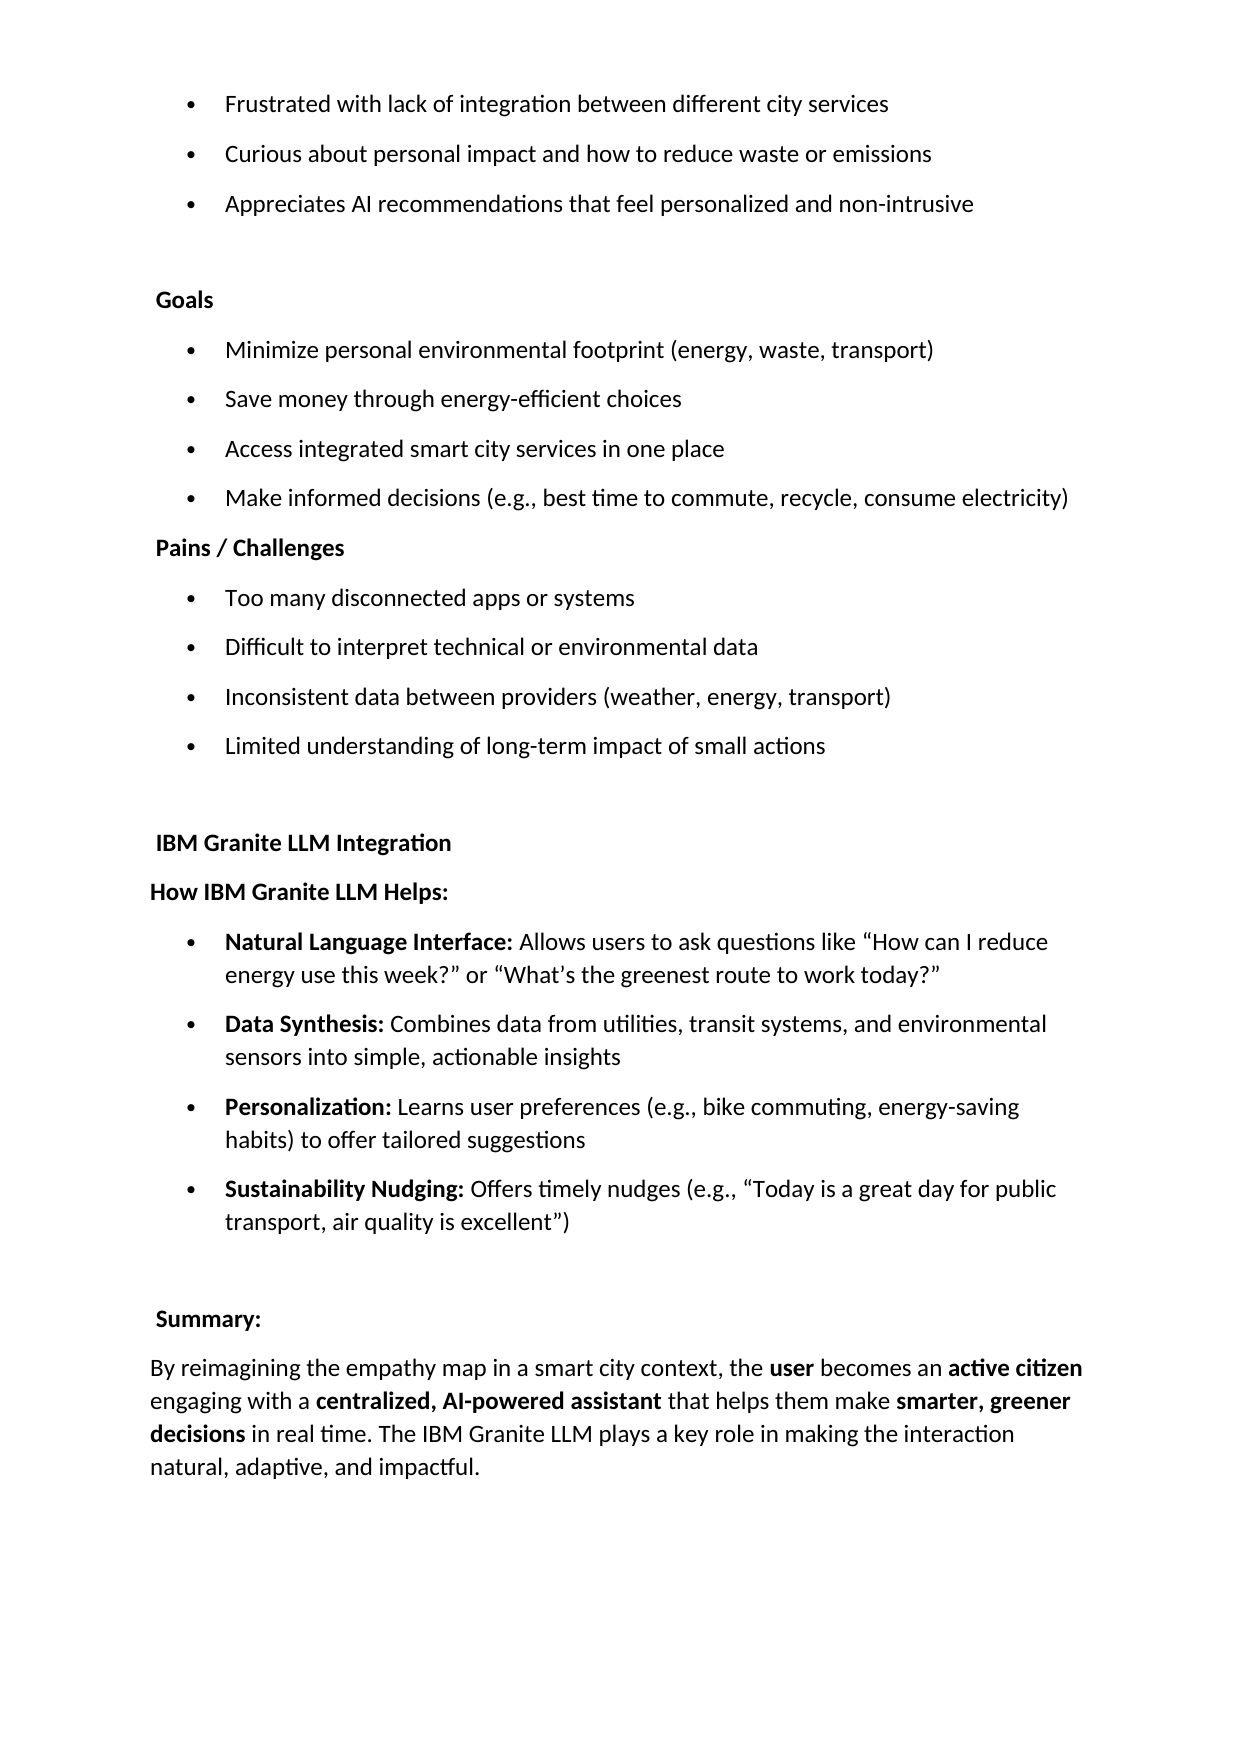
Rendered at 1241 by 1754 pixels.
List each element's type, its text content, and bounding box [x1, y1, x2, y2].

list Sustainability Nudging: Offers timely nudges (e.g., “Today is a great day for public transport, air quality is excellent”) [187, 1174, 1090, 1237]
list Data Synthesis: Combines data from utilities, transit systems, and environmental sensors into simple, actionable insights [187, 1009, 1090, 1072]
list Access integrated smart city services in one place [187, 433, 1090, 463]
list Save money through energy-efficient choices [187, 383, 1090, 414]
list Too many disconnected apps or systems [187, 582, 1090, 612]
list Inconsistent data between providers (weather, energy, transport) [187, 681, 1090, 711]
text Pains / Challenges [150, 532, 1090, 563]
text By reimagining the empathy map in a smart city context, the user becomes an active citizen engaging with a centralized, AI-powered assistant that helps them make smarter, greener decisions in real time. The IBM Granite LLM plays a key role in making the interaction natural, adaptive, and impactful. [150, 1353, 1090, 1482]
list Difficult to interpret technical or environmental data [187, 631, 1090, 662]
list Limited understanding of long-term impact of small actions [187, 731, 1090, 761]
text IBM Granite LLM Integration [150, 827, 1090, 857]
text How IBM Granite LLM Helps: [150, 877, 1090, 907]
text Goals [150, 284, 1090, 315]
list Appreciates AI recommendations that feel personalized and non-intrusive [187, 188, 1090, 218]
list Make informed decisions (e.g., best time to commute, recycle, consume electricity) [187, 483, 1090, 513]
text Summary: [150, 1303, 1090, 1333]
list Natural Language Interface: Allows users to ask questions like “How can I reduce energy use this week?” or “What’s the greenest route to work today?” [187, 926, 1090, 989]
list Minimize personal environmental footprint (energy, waste, transport) [187, 334, 1090, 364]
list Frustrated with lack of integration between different city services [187, 89, 1090, 119]
list Personalization: Learns user preferences (e.g., bike commuting, energy-saving habits) to offer tailored suggestions [187, 1091, 1090, 1154]
list Curious about personal impact and how to reduce waste or emissions [187, 138, 1090, 169]
